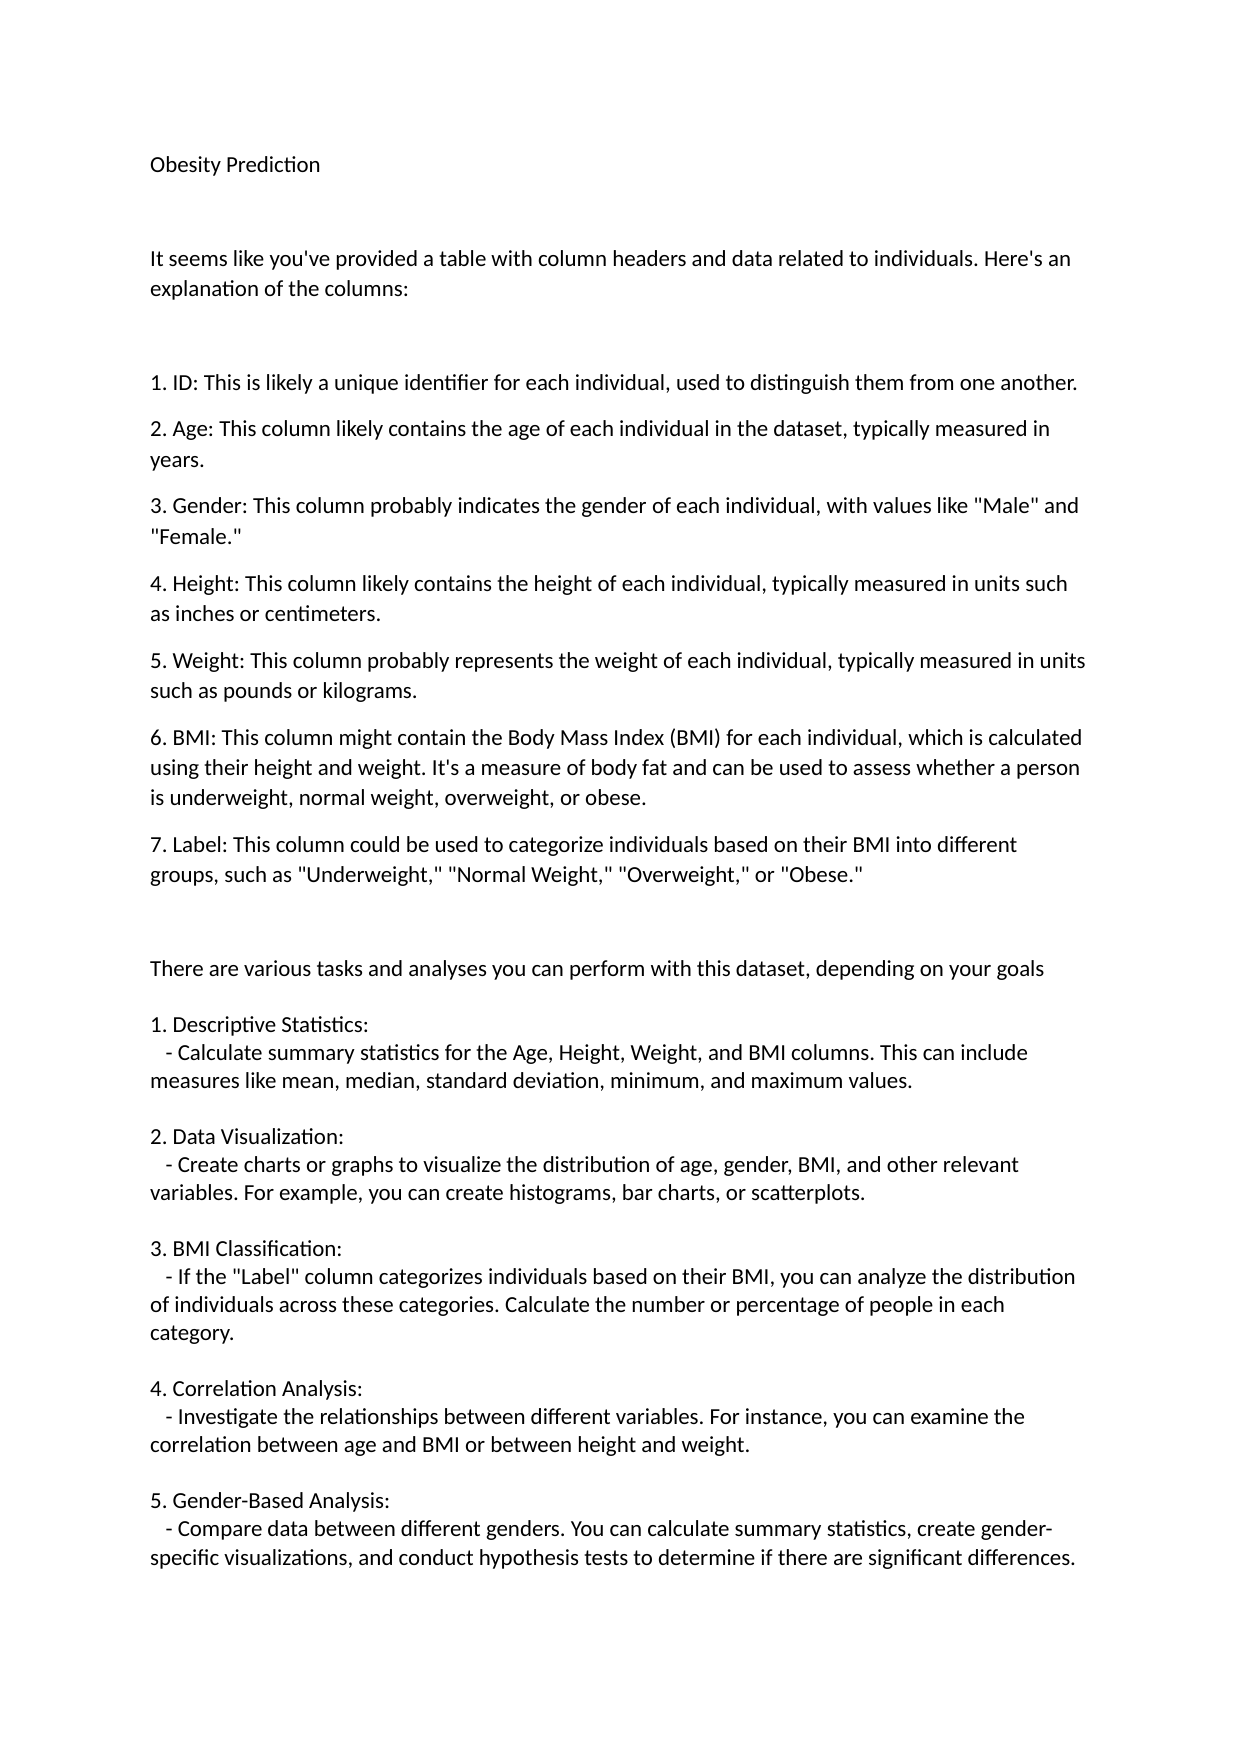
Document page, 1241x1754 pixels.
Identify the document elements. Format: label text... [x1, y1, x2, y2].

text 1. ID: This is likely a unique identifier for each individual, used to distinguish them from one another. [150, 368, 1090, 396]
text - Investigate the relationships between different variables. For instance, you can examine the correlation between age and BMI or between height and weight. [150, 1402, 1090, 1458]
text 4. Height: This column likely contains the height of each individual, typically measured in units such as inches or centimeters. [150, 569, 1090, 627]
text 5. Weight: This column probably represents the weight of each individual, typically measured in units such as pounds or kilograms. [150, 646, 1090, 704]
text - Create charts or graphs to visualize the distribution of age, gender, BMI, and other relevant variables. For example, you can create histograms, bar charts, or scatterplots. [150, 1150, 1090, 1206]
text There are various tasks and analyses you can perform with this dataset, depending on your goals [150, 954, 1090, 982]
text 6. BMI: This column might contain the Body Mass Index (BMI) for each individual, which is calculated using their height and weight. It's a measure of body fat and can be used to assess whether a person is underweight, normal weight, overweight, or obese. [150, 723, 1090, 811]
text 3. Gender: This column probably indicates the gender of each individual, with values like "Male" and "Female." [150, 492, 1090, 550]
text 2. Data Visualization: [150, 1122, 1090, 1150]
text - Compare data between different genders. You can calculate summary statistics, create gender-specific visualizations, and conduct hypothesis tests to determine if there are significant differences. [150, 1514, 1090, 1571]
text 2. Age: This column likely contains the age of each individual in the dataset, typically measured in years. [150, 414, 1090, 473]
text 7. Label: This column could be used to categorize individuals based on their BMI into different groups, such as "Underweight," "Normal Weight," "Overweight," or "Obese." [150, 830, 1090, 888]
text It seems like you've provided a table with column headers and data related to individuals. Here's an explanation of the columns: [150, 244, 1090, 302]
text Obesity Prediction [150, 150, 1090, 178]
text 5. Gender-Based Analysis: [150, 1487, 1090, 1514]
text 3. BMI Classification: [150, 1234, 1090, 1262]
text - If the "Label" column categorizes individuals based on their BMI, you can analyze the distribution of individuals across these categories. Calculate the number or percentage of people in each category. [150, 1262, 1090, 1346]
text - Calculate summary statistics for the Age, Height, Weight, and BMI columns. This can include measures like mean, median, standard deviation, minimum, and maximum values. [150, 1038, 1090, 1094]
text 1. Descriptive Statistics: [150, 1010, 1090, 1038]
text 4. Correlation Analysis: [150, 1374, 1090, 1402]
